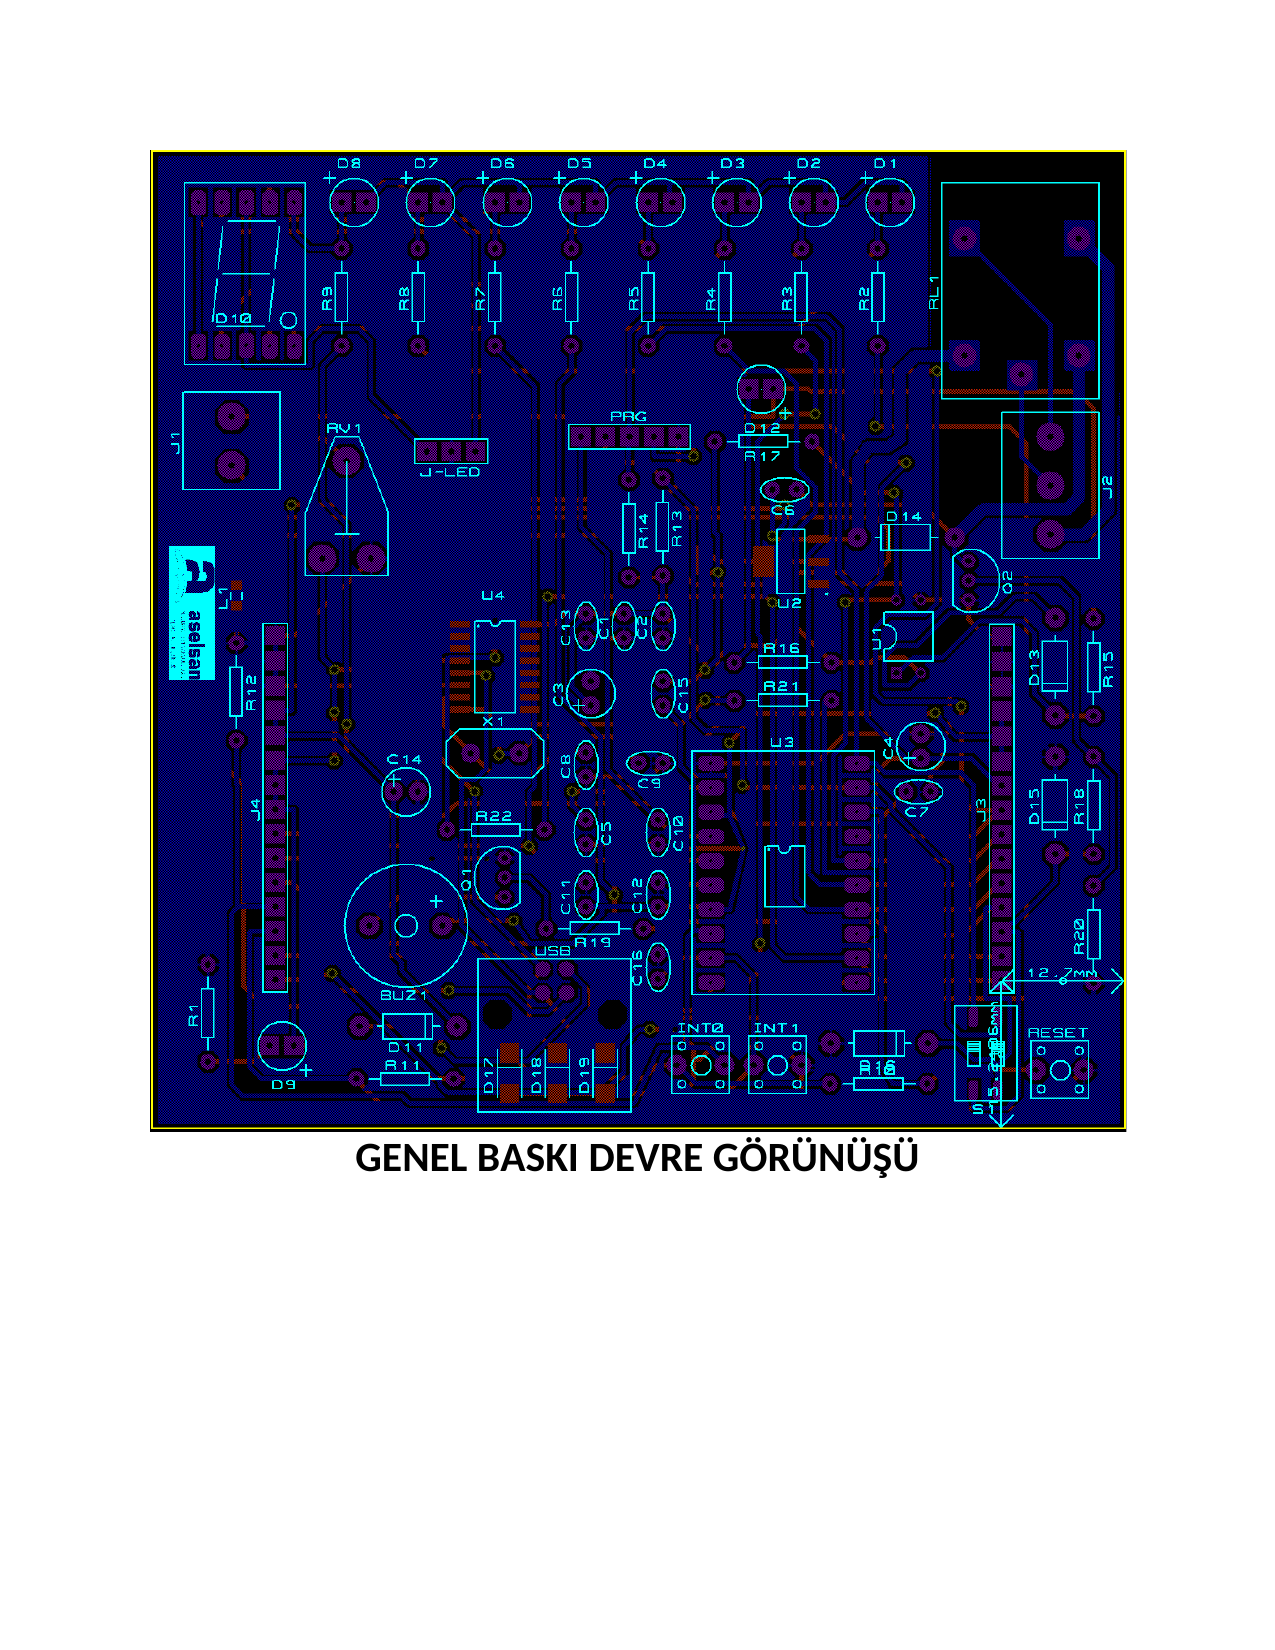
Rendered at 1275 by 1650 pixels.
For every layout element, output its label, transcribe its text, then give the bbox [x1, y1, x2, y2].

text GENEL BASKI DEVRE GÖRÜNÜŞÜ [150, 1132, 1125, 1182]
picture [150, 150, 1127, 1132]
